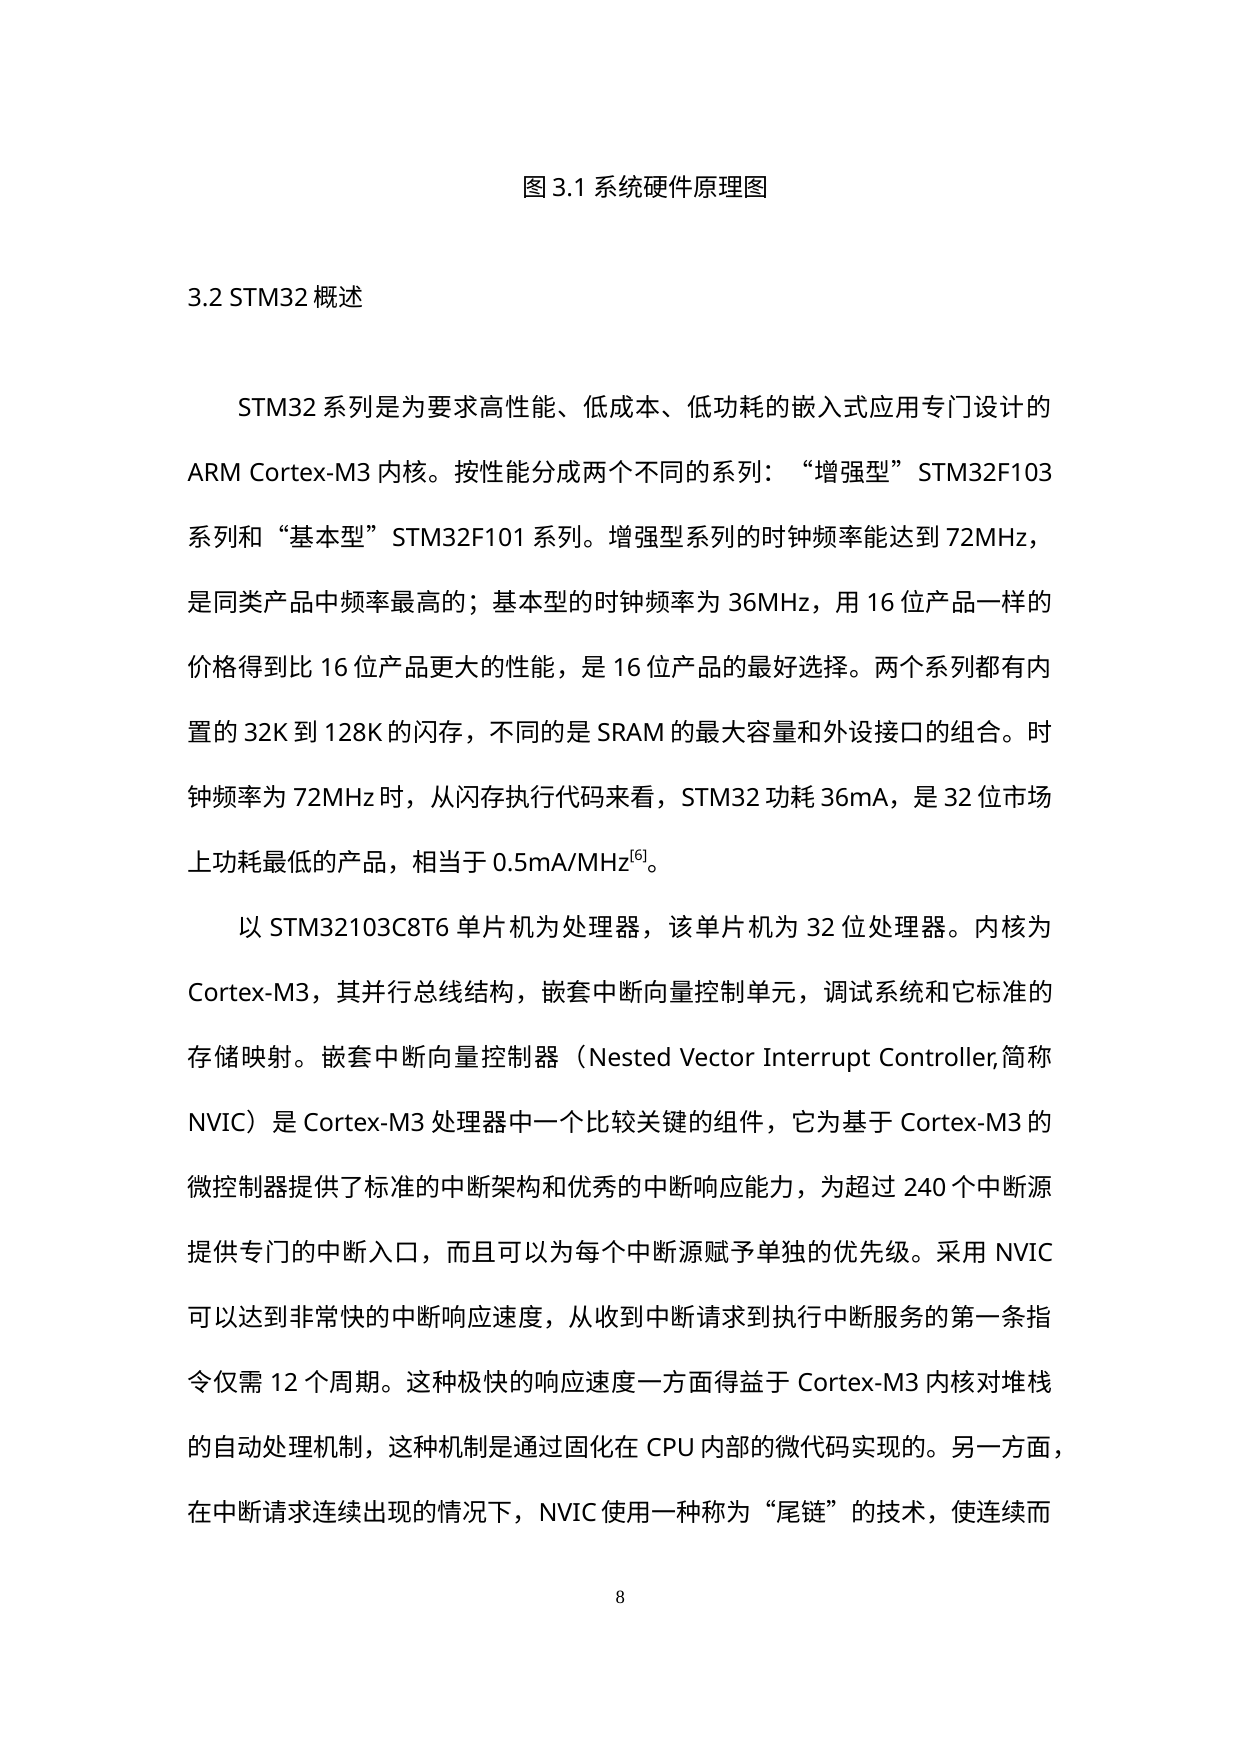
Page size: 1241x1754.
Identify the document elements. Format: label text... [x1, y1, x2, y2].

text STM32系列是为要求高性能、低成本、低功耗的嵌入式应用专门设计的ARM Cortex-M3内核。按性能分成两个不同的系列：“增强型”STM32F103系列和“基本型”STM32F101系列。增强型系列的时钟频率能达到72MHz，是同类产品中频率最高的；基本型的时钟频率为36MHz，用16位产品一样的价格得到比16位产品更大的性能，是16位产品的最好选择。两个系列都有内置的32K到128K的闪存，不同的是SRAM的最大容量和外设接口的组合。时钟频率为72MHz时，从闪存执行代码来看，STM32功耗36mA，是32位市场上功耗最低的产品，相当于0.5mA/MHz[6]。 [187, 373, 1053, 893]
subtitle 3.2 STM32概述 [187, 263, 1053, 328]
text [187, 893, 1053, 1543]
text 图3.1 系统硬件原理图 [187, 153, 1053, 218]
